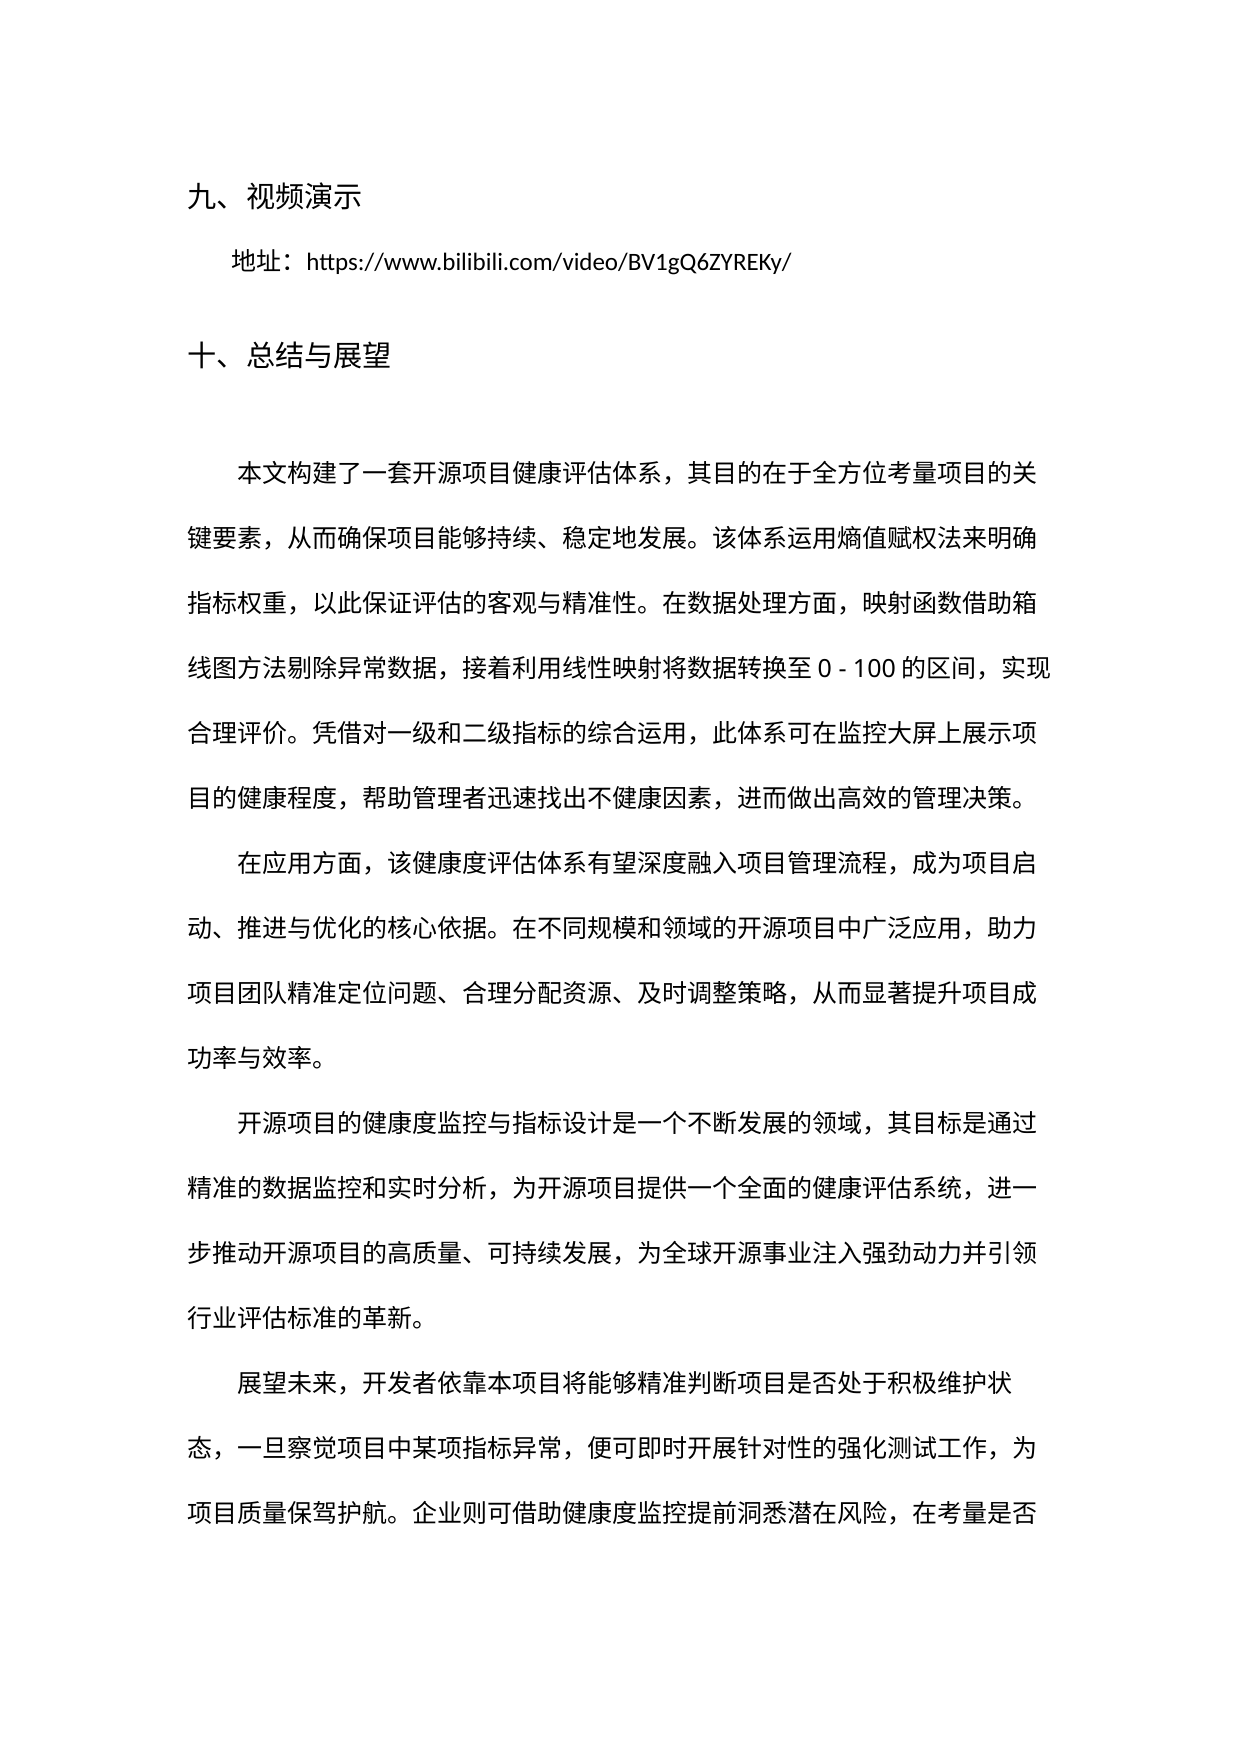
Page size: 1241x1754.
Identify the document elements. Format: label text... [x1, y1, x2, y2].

list 视频演示 [187, 162, 1053, 227]
list 本文构建了一套开源项目健康评估体系，其目的在于全方位考量项目的关键要素，从而确保项目能够持续、稳定地发展。该体系运用熵值赋权法来明确指标权重，以此保证评估的客观与精准性。在数据处理方面，映射函数借助箱线图方法剔除异常数据，接着利用线性映射将数据转换至0 - 100的区间，实现合理评价。凭借对一级和二级指标的综合运用，此体系可在监控大屏上展示项目的健康程度，帮助管理者迅速找出不健康因素，进而做出高效的管理决策。 [187, 439, 1053, 829]
list 地址：https://www.bilibili.com/video/BV1gQ6ZYREKy/ [187, 227, 1053, 292]
list 在应用方面，该健康度评估体系有望深度融入项目管理流程，成为项目启动、推进与优化的核心依据。在不同规模和领域的开源项目中广泛应用，助力项目团队精准定位问题、合理分配资源、及时调整策略，从而显著提升项目成功率与效率。 [187, 829, 1053, 1089]
subtitle 总结与展望 [187, 321, 1053, 386]
list 开源项目的健康度监控与指标设计是一个不断发展的领域，其目标是通过精准的数据监控和实时分析，为开源项目提供一个全面的健康评估系统，进一步推动开源项目的高质量、可持续发展，为全球开源事业注入强劲动力并引领行业评估标准的革新。 [187, 1089, 1053, 1349]
